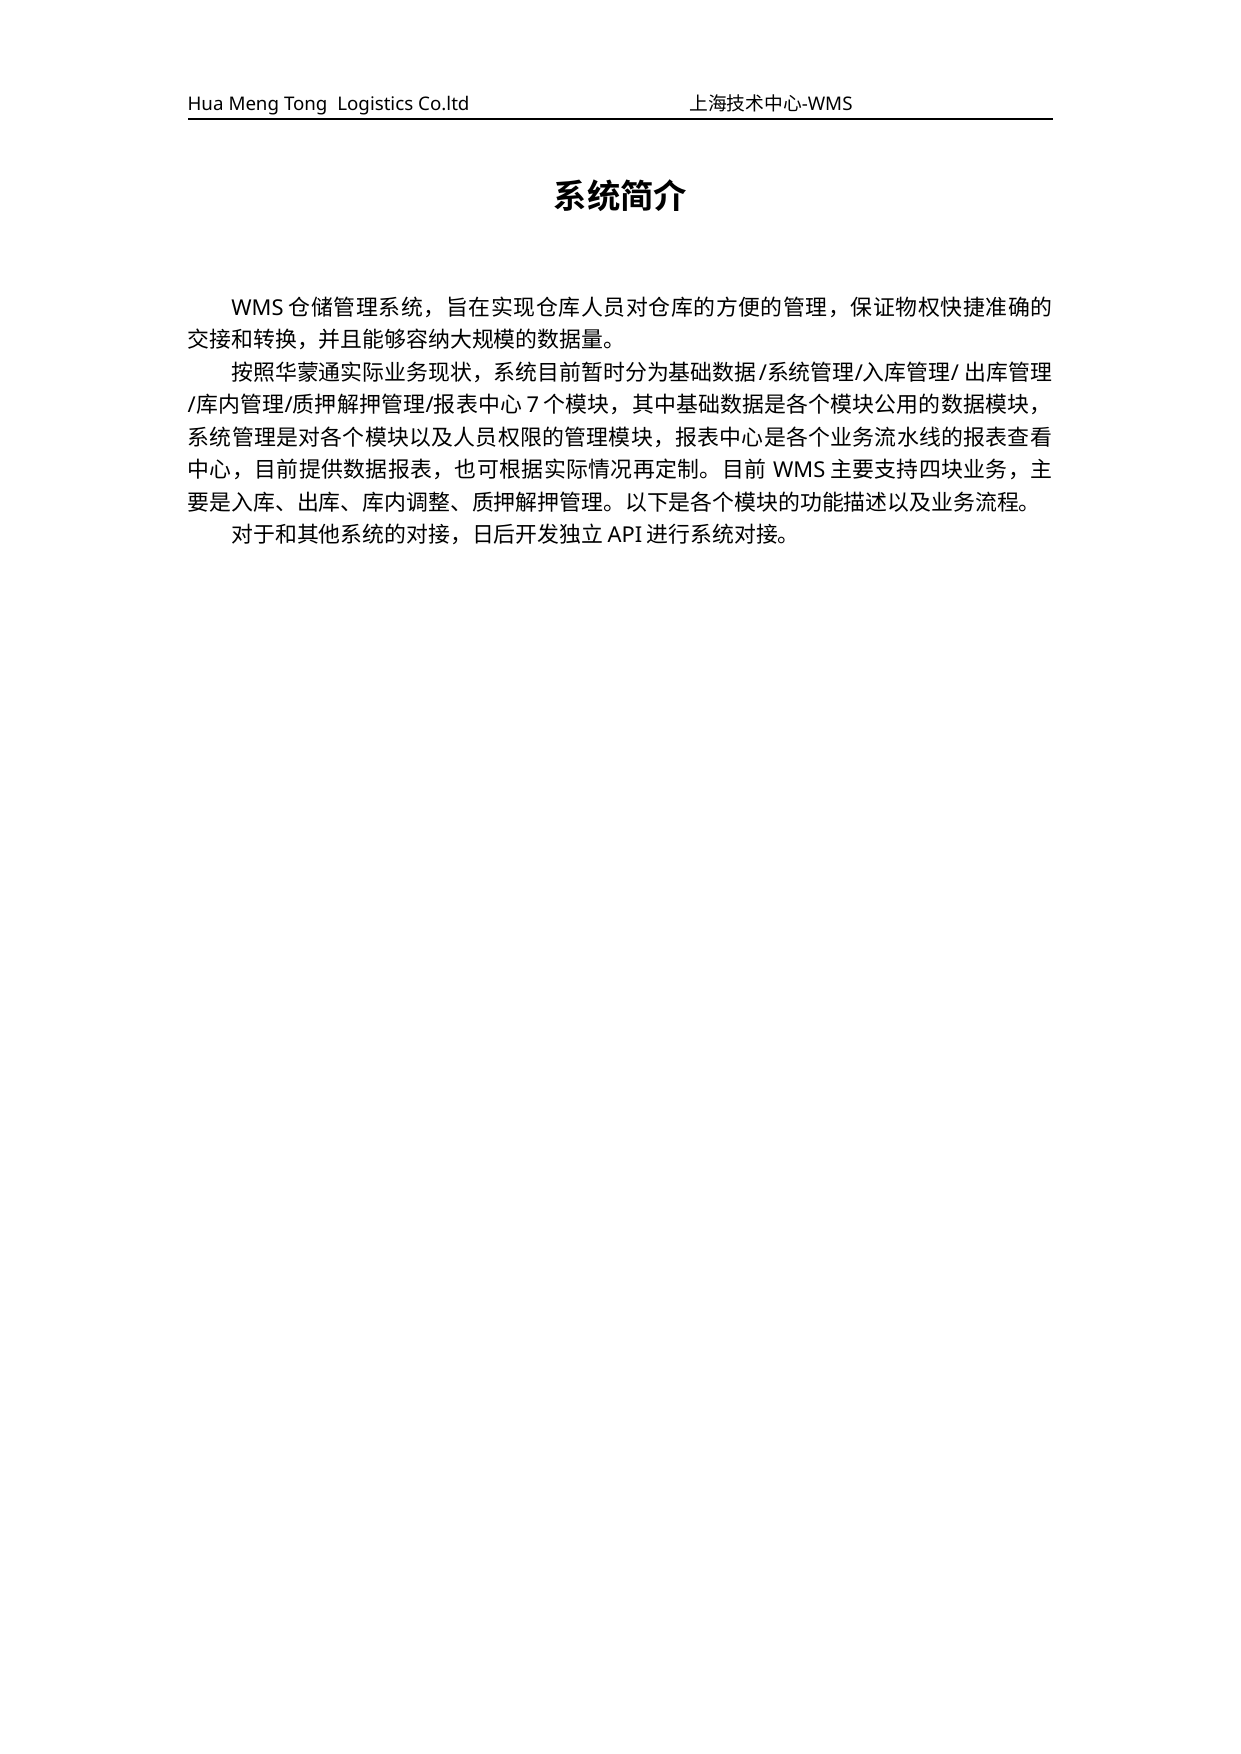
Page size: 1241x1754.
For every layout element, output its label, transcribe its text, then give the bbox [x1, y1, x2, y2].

text WMS仓储管理系统，旨在实现仓库人员对仓库的方便的管理，保证物权快捷准确的交接和转换，并且能够容纳大规模的数据量。 [187, 289, 1053, 354]
subtitle 系统简介 [187, 162, 1053, 227]
text 按照华蒙通实际业务现状，系统目前暂时分为基础数据/系统管理/入库管理/ 出库管理/库内管理/质押解押管理/报表中心7个模块，其中基础数据是各个模块公用的数据模块，系统管理是对各个模块以及人员权限的管理模块，报表中心是各个业务流水线的报表查看中心，目前提供数据报表，也可根据实际情况再定制。目前WMS主要支持四块业务，主要是入库、出库、库内调整、质押解押管理。以下是各个模块的功能描述以及业务流程。 [187, 354, 1053, 517]
text 对于和其他系统的对接，日后开发独立API进行系统对接。 [187, 517, 1053, 549]
